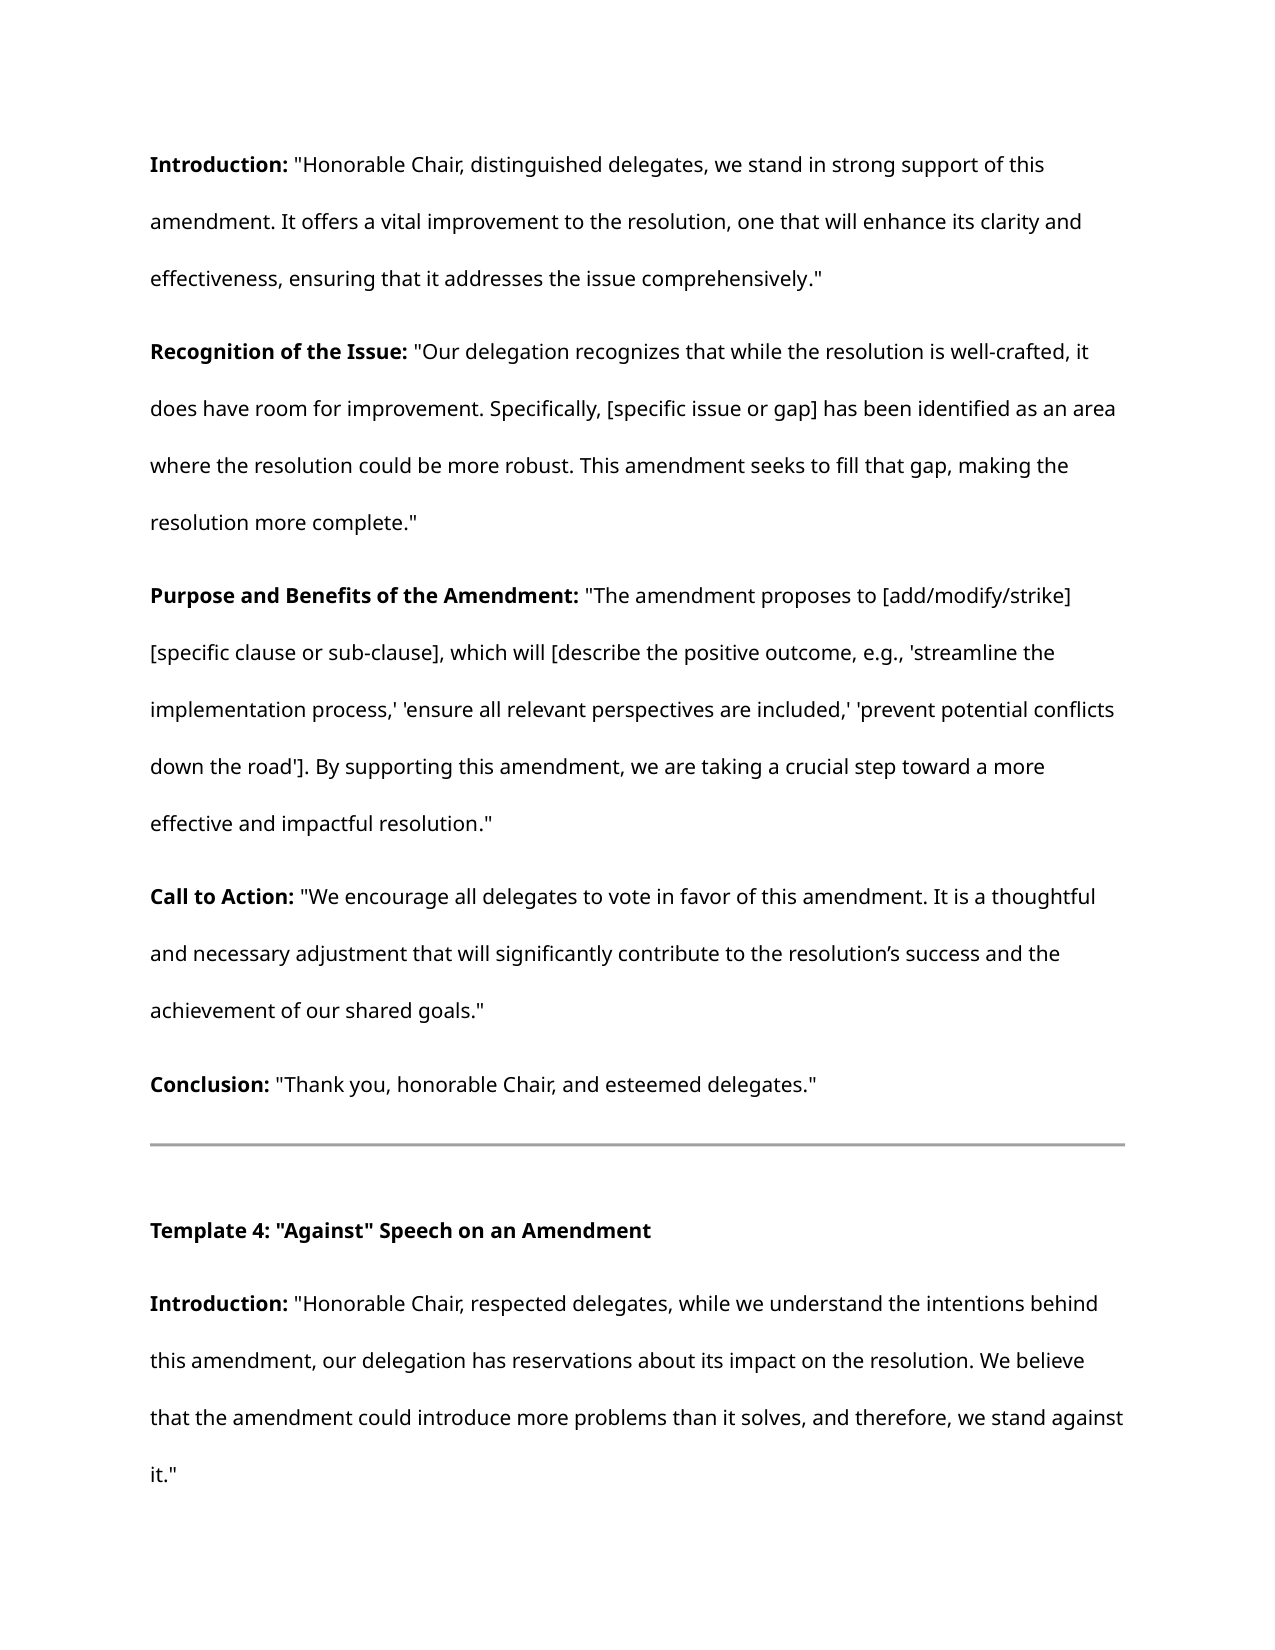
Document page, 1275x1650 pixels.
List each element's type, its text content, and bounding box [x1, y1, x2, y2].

text Recognition of the Issue: "Our delegation recognizes that while the resolution is well-crafted, it does have room for improvement. Specifically, [specific issue or gap] has been identified as an area where the resolution could be more robust. This amendment seeks to fill that gap, making the resolution more complete." [150, 337, 1125, 536]
text Conclusion: "Thank you, honorable Chair, and esteemed delegates." [150, 1070, 1125, 1098]
text Purpose and Benefits of the Amendment: "The amendment proposes to [add/modify/strike] [specific clause or sub-clause], which will [describe the positive outcome, e.g., 'streamline the implementation process,' 'ensure all relevant perspectives are included,' 'prevent potential conflicts down the road']. By supporting this amendment, we are taking a crucial step toward a more effective and impactful resolution." [150, 581, 1125, 837]
text Introduction: "Honorable Chair, distinguished delegates, we stand in strong support of this amendment. It offers a vital improvement to the resolution, one that will enhance its clarity and effectiveness, ensuring that it addresses the issue comprehensively." [150, 150, 1125, 292]
text Call to Action: "We encourage all delegates to vote in favor of this amendment. It is a thoughtful and necessary adjustment that will significantly contribute to the resolution’s success and the achievement of our shared goals." [150, 882, 1125, 1025]
text Introduction: "Honorable Chair, respected delegates, while we understand the intentions behind this amendment, our delegation has reservations about its impact on the resolution. We believe that the amendment could introduce more problems than it solves, and therefore, we stand against it." [150, 1289, 1125, 1489]
text Template 4: "Against" Speech on an Amendment [150, 1216, 1125, 1244]
